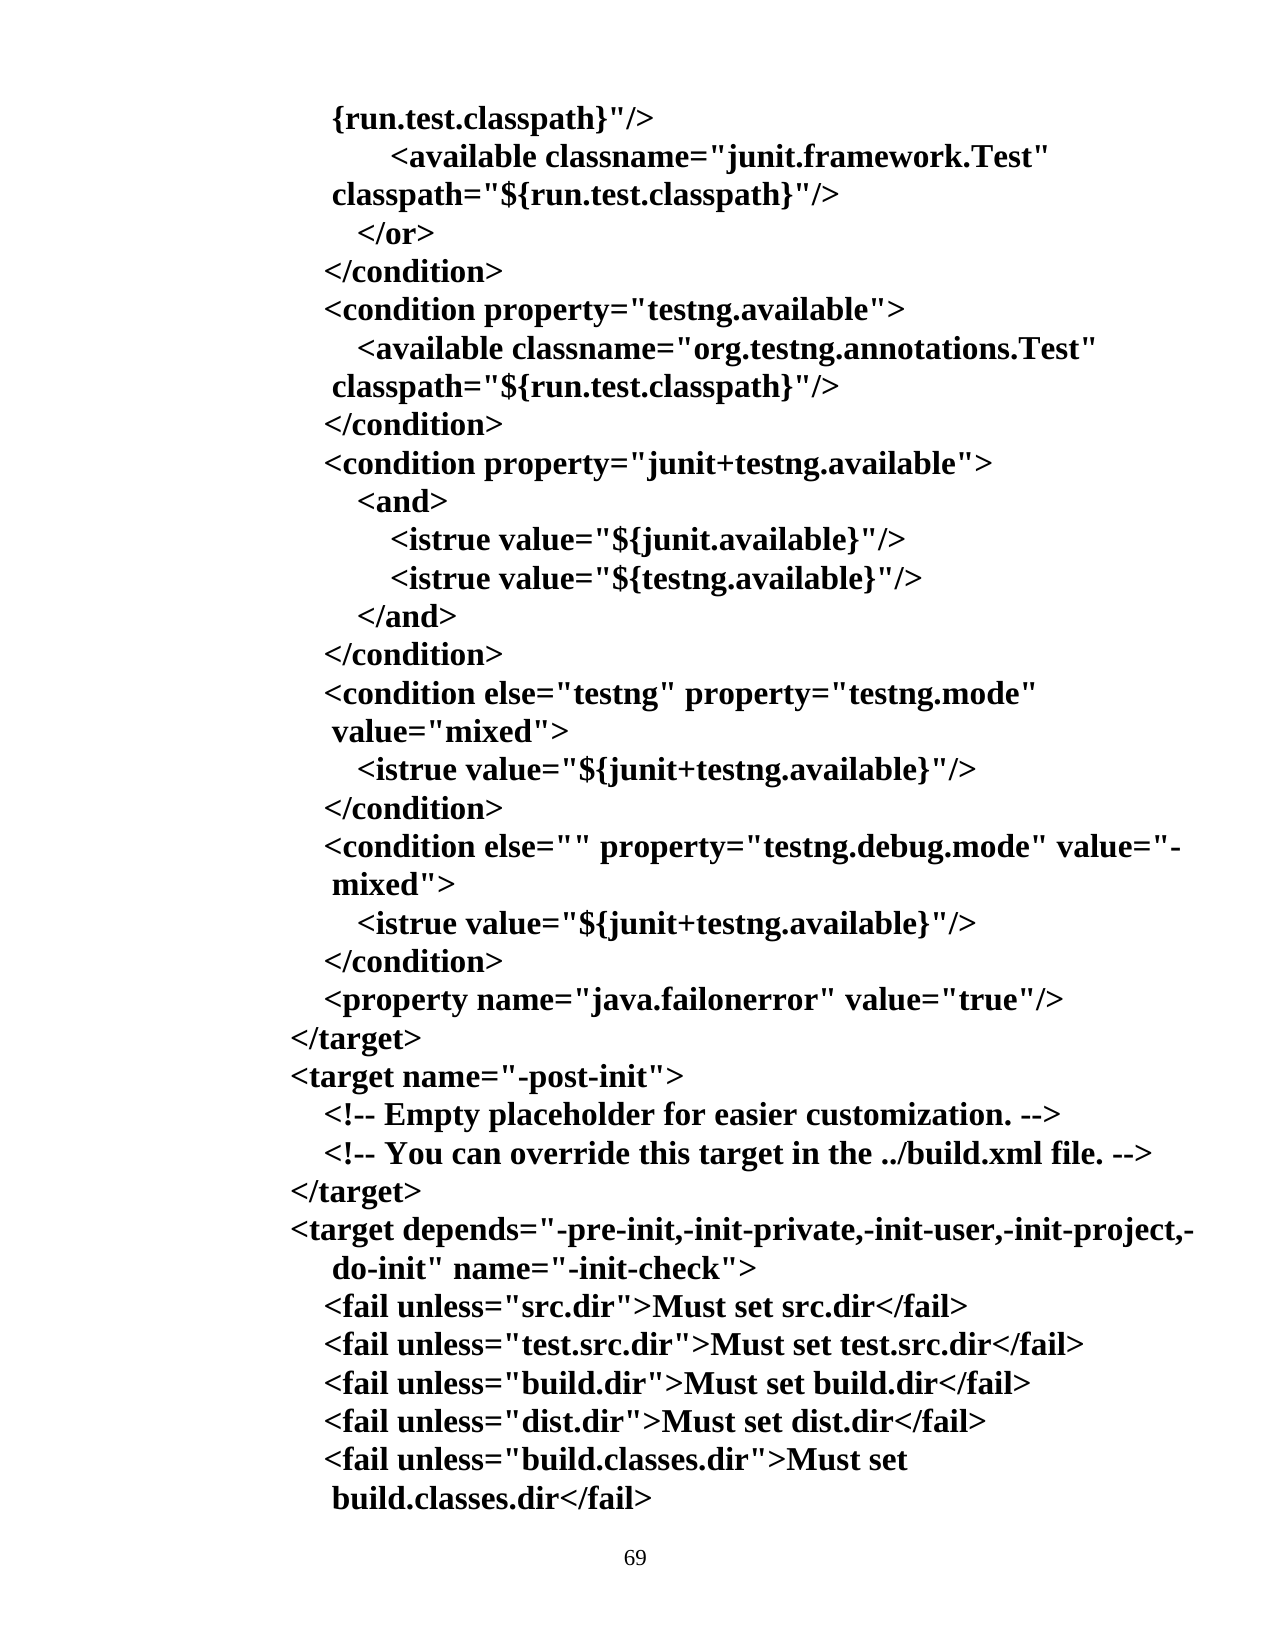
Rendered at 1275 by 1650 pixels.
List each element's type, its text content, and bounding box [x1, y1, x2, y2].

list <istrue value="${junit+testng.available}"/> [257, 903, 1223, 941]
list <condition else="testng" property="testng.mode" value="mixed"> [257, 673, 1223, 749]
list </condition> [257, 251, 1223, 289]
list <istrue value="${testng.available}"/> [257, 558, 1223, 596]
list <!-- You can override this target in the ../build.xml file. --> [257, 1133, 1223, 1171]
list <fail unless="build.dir">Must set build.dir</fail> [257, 1363, 1223, 1401]
list </condition> [257, 788, 1223, 826]
list <fail unless="dist.dir">Must set dist.dir</fail> [257, 1401, 1223, 1439]
list <istrue value="${junit+testng.available}"/> [257, 749, 1223, 788]
list </and> [257, 596, 1223, 634]
list <fail unless="src.dir">Must set src.dir</fail> [257, 1286, 1223, 1324]
list <fail unless="test.src.dir">Must set test.src.dir</fail> [257, 1324, 1223, 1363]
list </or> [257, 213, 1223, 251]
list <condition else="" property="testng.debug.mode" value="-mixed"> [257, 826, 1223, 903]
list <condition property="testng.available"> [257, 289, 1223, 328]
list </condition> [257, 941, 1223, 979]
list <available classname="org.testng.annotations.Test" classpath="${run.test.classpath}"/> [257, 328, 1223, 404]
list <target name="-post-init"> [257, 1056, 1223, 1094]
list </target> [257, 1171, 1223, 1209]
list </condition> [257, 404, 1223, 443]
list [257, 98, 1223, 136]
list <and> [257, 481, 1223, 519]
list <target depends="-pre-init,-init-private,-init-user,-init-project,-do-init" name="-init-check"> [257, 1209, 1223, 1286]
list </target> [257, 1018, 1223, 1056]
list <property name="java.failonerror" value="true"/> [257, 979, 1223, 1018]
list <!-- Empty placeholder for easier customization. --> [257, 1094, 1223, 1133]
list <fail unless="build.classes.dir">Must set build.classes.dir</fail> [257, 1439, 1223, 1516]
list </condition> [257, 634, 1223, 673]
list <available classname="junit.framework.Test" classpath="${run.test.classpath}"/> [257, 136, 1223, 213]
list <istrue value="${junit.available}"/> [257, 519, 1223, 558]
list <condition property="junit+testng.available"> [257, 443, 1223, 481]
